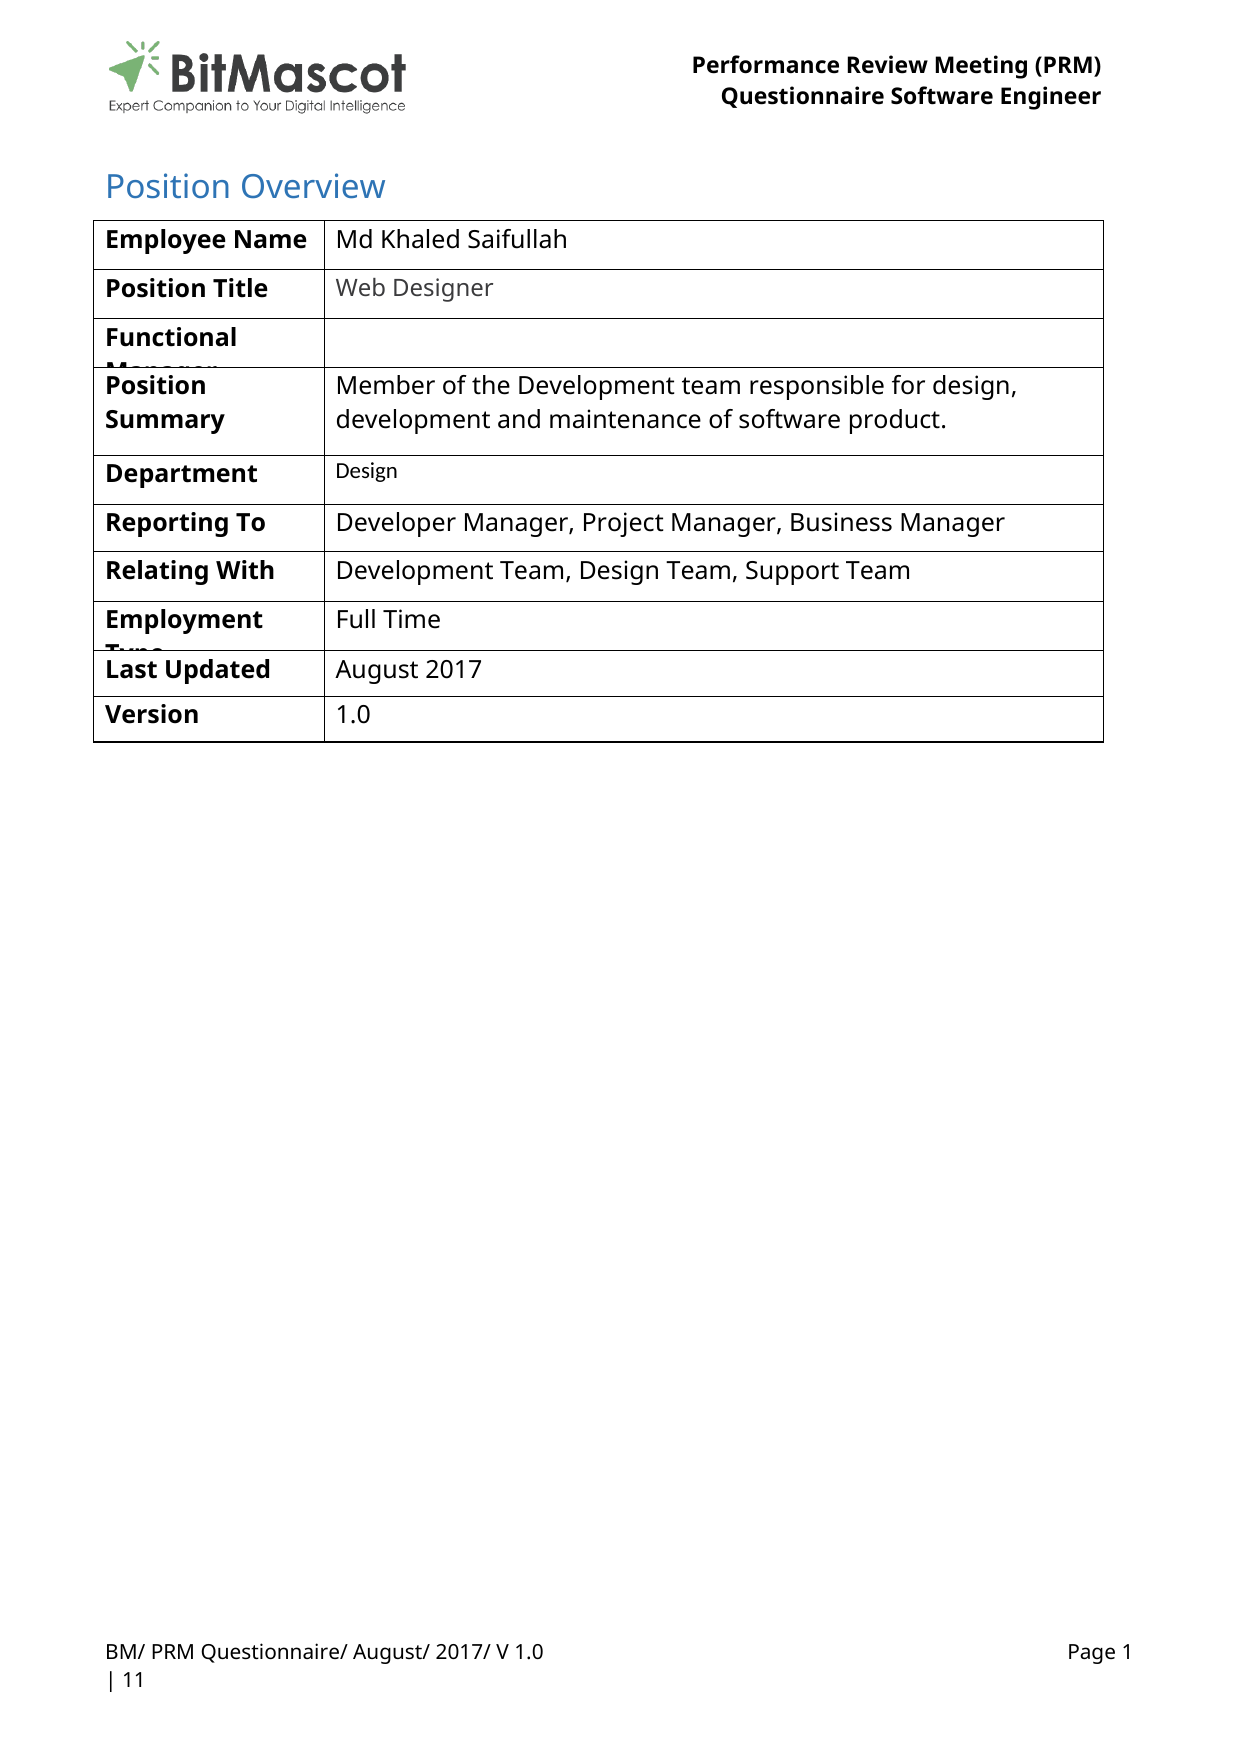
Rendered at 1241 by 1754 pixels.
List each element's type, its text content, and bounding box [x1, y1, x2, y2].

table_cell Relating With [94, 552, 324, 601]
table_cell Employment Type [94, 602, 324, 650]
picture [105, 37, 411, 116]
table_cell Member of the Development team responsible for design, development and maintenance of software product. [325, 368, 1103, 455]
table_cell Version [94, 697, 324, 741]
table_cell Developer Manager, Project Manager, Business Manager [325, 505, 1103, 551]
table_header Employee Name [94, 221, 324, 269]
table_header Md Khaled Saifullah [325, 221, 1103, 269]
table_cell 1.0 [325, 697, 1103, 741]
table_cell August 2017 [325, 651, 1103, 696]
table_cell Last Updated [94, 651, 324, 696]
subtitle Position Overview [105, 162, 1135, 208]
table_cell Position Title [94, 270, 324, 318]
table_cell Department [94, 456, 324, 503]
table_cell Functional Manager [94, 319, 324, 367]
table_cell Web Designer [325, 270, 1103, 318]
table_cell Full Time [325, 602, 1103, 650]
table_cell Reporting To [94, 505, 324, 551]
table_cell Development Team, Design Team, Support Team [325, 552, 1103, 601]
table_cell Position Summary [94, 368, 324, 455]
table_cell Design [325, 456, 1103, 503]
table_cell [325, 319, 1103, 367]
